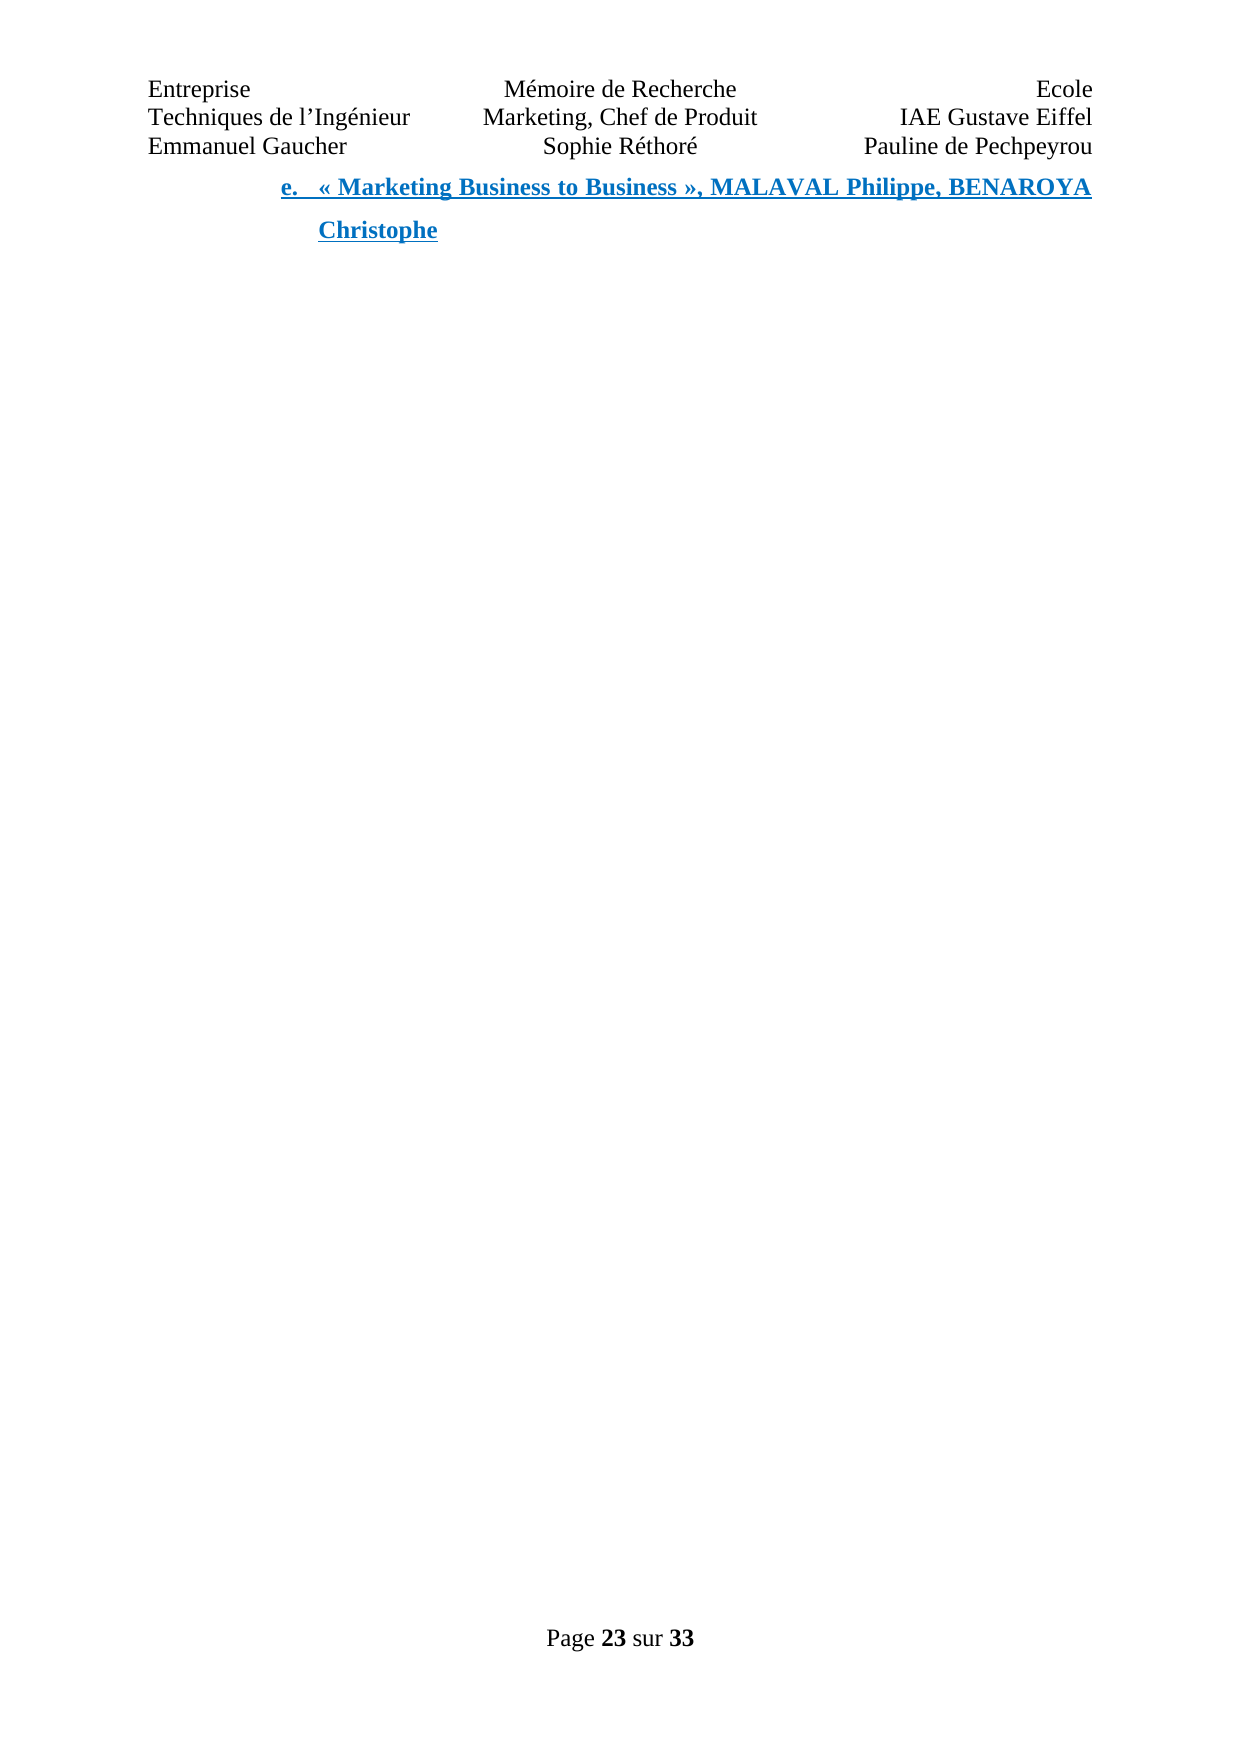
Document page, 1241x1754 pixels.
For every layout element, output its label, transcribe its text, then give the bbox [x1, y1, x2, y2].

subtitle « Marketing Business to Business », MALAVAL Philippe, BENAROYA Christophe [281, 172, 1093, 244]
